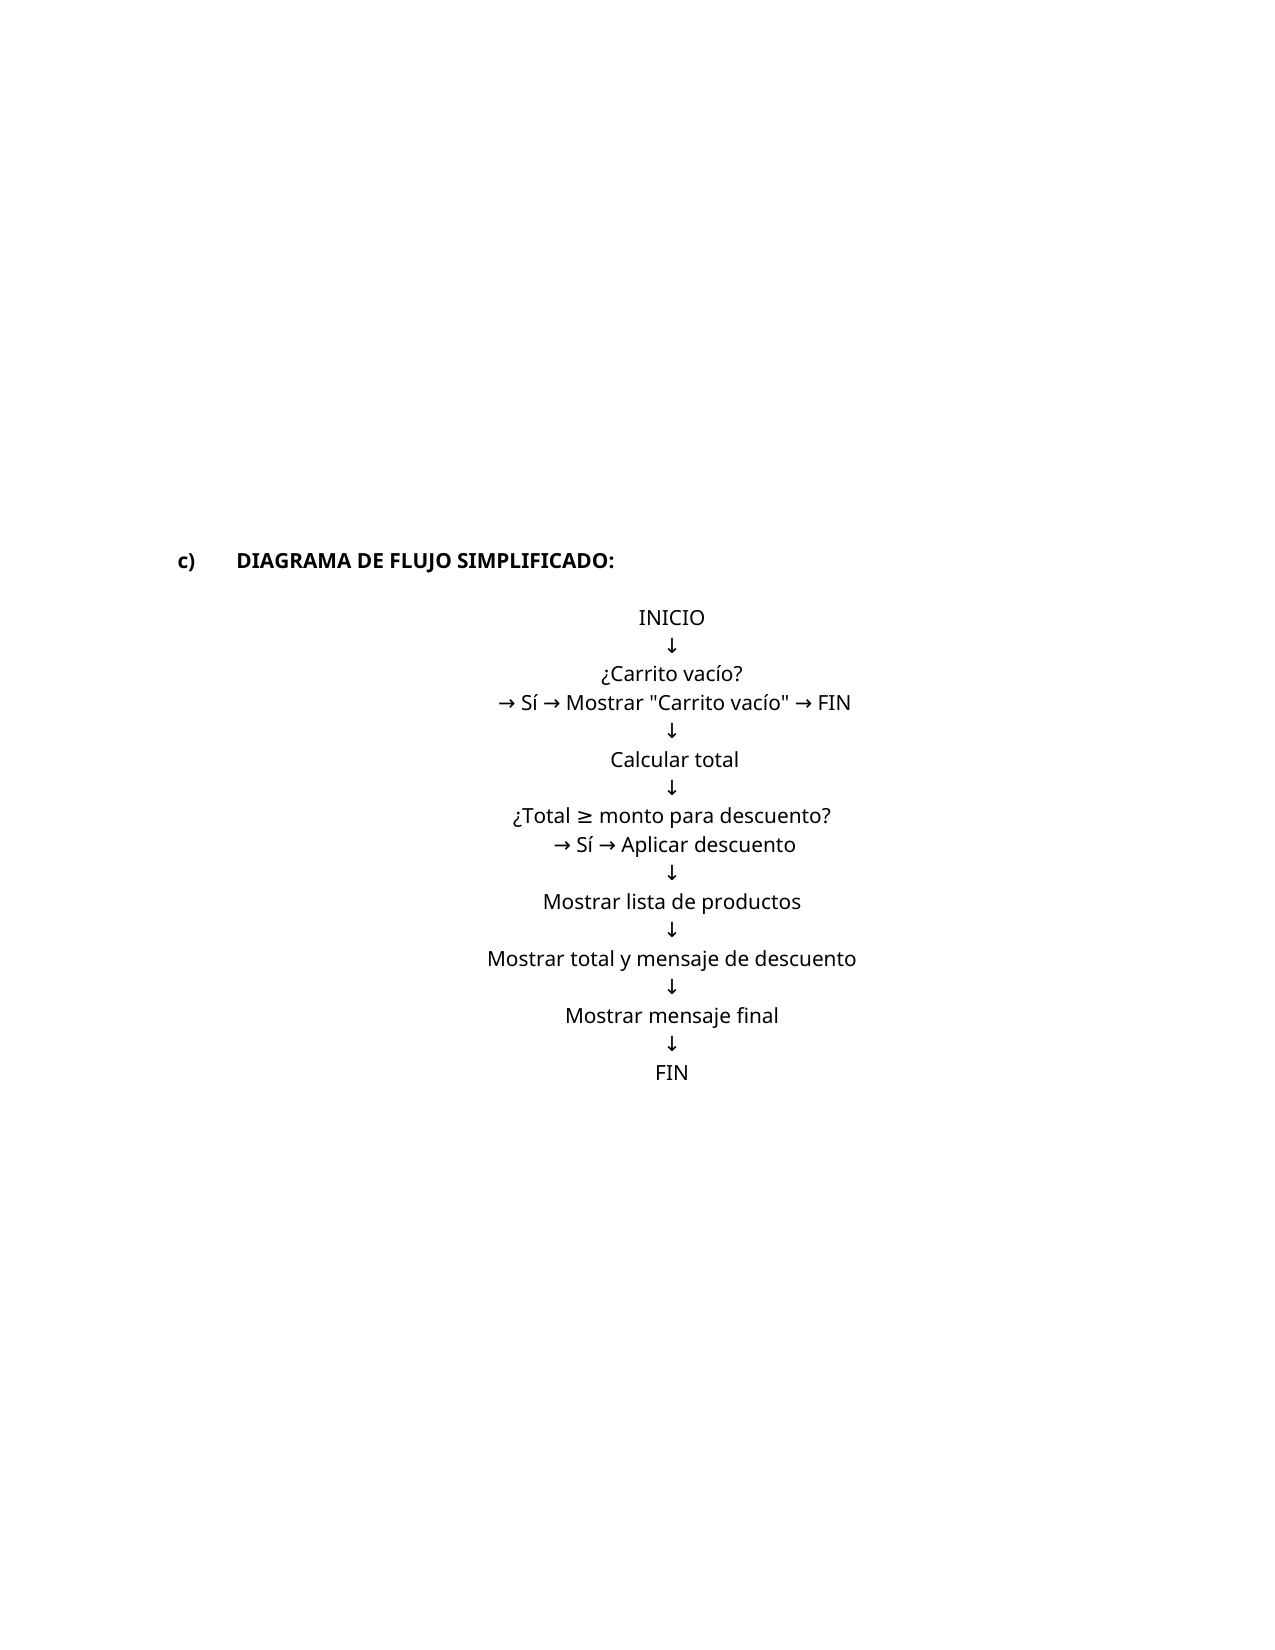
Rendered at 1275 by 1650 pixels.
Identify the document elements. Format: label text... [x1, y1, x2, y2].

text → Sí → Aplicar descuento [177, 830, 1167, 858]
text ↓ [177, 716, 1167, 745]
text FIN [177, 1058, 1167, 1086]
text ↓ [177, 972, 1167, 1001]
text ↓ [177, 858, 1167, 887]
text ¿Carrito vacío? [177, 659, 1167, 688]
text ↓ [177, 773, 1167, 802]
text Mostrar total y mensaje de descuento [177, 944, 1167, 972]
list DIAGRAMA DE FLUJO SIMPLIFICADO: [177, 546, 1167, 574]
text ↓ [177, 915, 1167, 944]
text ↓ [177, 631, 1167, 659]
text ¿Total ≥ monto para descuento? [177, 802, 1167, 830]
text Mostrar lista de productos [177, 887, 1167, 915]
text INICIO [177, 603, 1167, 631]
text Calcular total [177, 745, 1167, 773]
text Mostrar mensaje final [177, 1001, 1167, 1029]
text → Sí → Mostrar "Carrito vacío" → FIN [177, 688, 1167, 716]
text ↓ [177, 1029, 1167, 1058]
